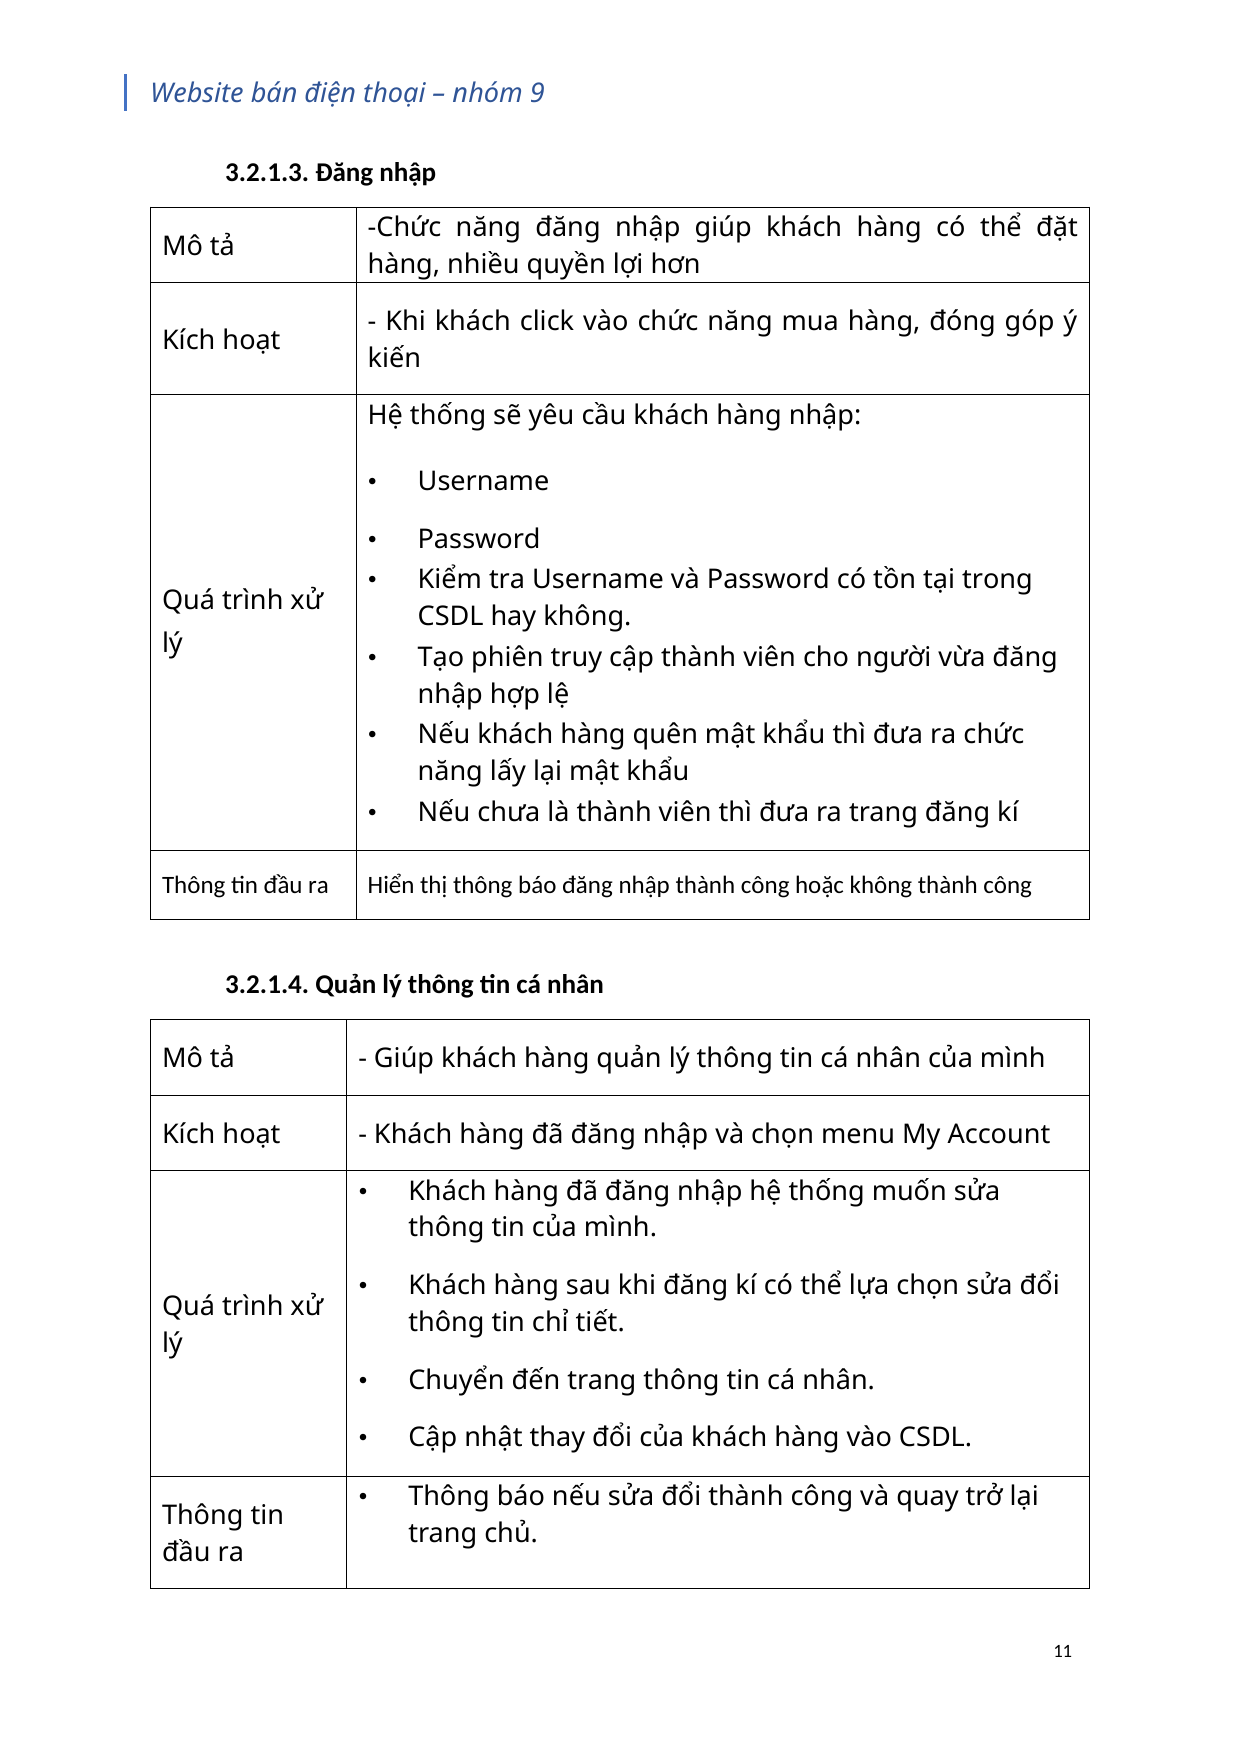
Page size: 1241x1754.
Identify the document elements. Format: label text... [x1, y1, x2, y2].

table_cell Thông tin đầu ra [151, 1477, 346, 1588]
table_cell Hiển thị thông báo đăng nhập thành công hoặc không thành công [357, 851, 1089, 919]
table_header Mô tả [151, 208, 356, 282]
text 3.2.1.3. Đăng nhập [225, 155, 1090, 188]
table_cell Khách hàng đã đăng nhập hệ thống muốn sửa thông tin của mình. Khách hàng sau khi đăng kí có thể lựa chọn sửa đổi thông tin chỉ tiết. Chuyển đến trang thông tin cá nhân. Cập nhật thay đổi của khách hàng vào CSDL. [347, 1171, 1089, 1476]
table_header - Giúp khách hàng quản lý thông tin cá nhân của mình [347, 1020, 1089, 1094]
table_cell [347, 1477, 1089, 1588]
table_header Mô tả [151, 1020, 346, 1094]
table_cell Hệ thống sẽ yêu cầu khách hàng nhập: Username Password Kiểm tra Username và Password có tồn tại trong CSDL hay không. Tạo phiên truy cập thành viên cho người vừa đăng nhập hợp lệ Nếu khách hàng quên mật khẩu thì đưa ra chức năng lấy lại mật khẩu Nếu chưa là thành viên thì đưa ra trang đăng kí [357, 395, 1089, 850]
table_cell - Khi khách click vào chức năng mua hàng, đóng góp ý kiến [357, 283, 1089, 394]
table_cell Kích hoạt [151, 1096, 346, 1170]
table_cell Thông tin đầu ra [151, 851, 356, 919]
table_cell Quá trình xử lý [151, 395, 356, 850]
text 3.2.1.4. Quản lý thông tin cá nhân [225, 967, 1090, 1000]
table_cell - Khách hàng đã đăng nhập và chọn menu My Account [347, 1096, 1089, 1170]
table_cell Kích hoạt [151, 283, 356, 394]
table_header -Chức năng đăng nhập giúp khách hàng có thể đặt hàng, nhiều quyền lợi hơn [357, 208, 1089, 282]
table_cell Quá trình xử lý [151, 1171, 346, 1476]
